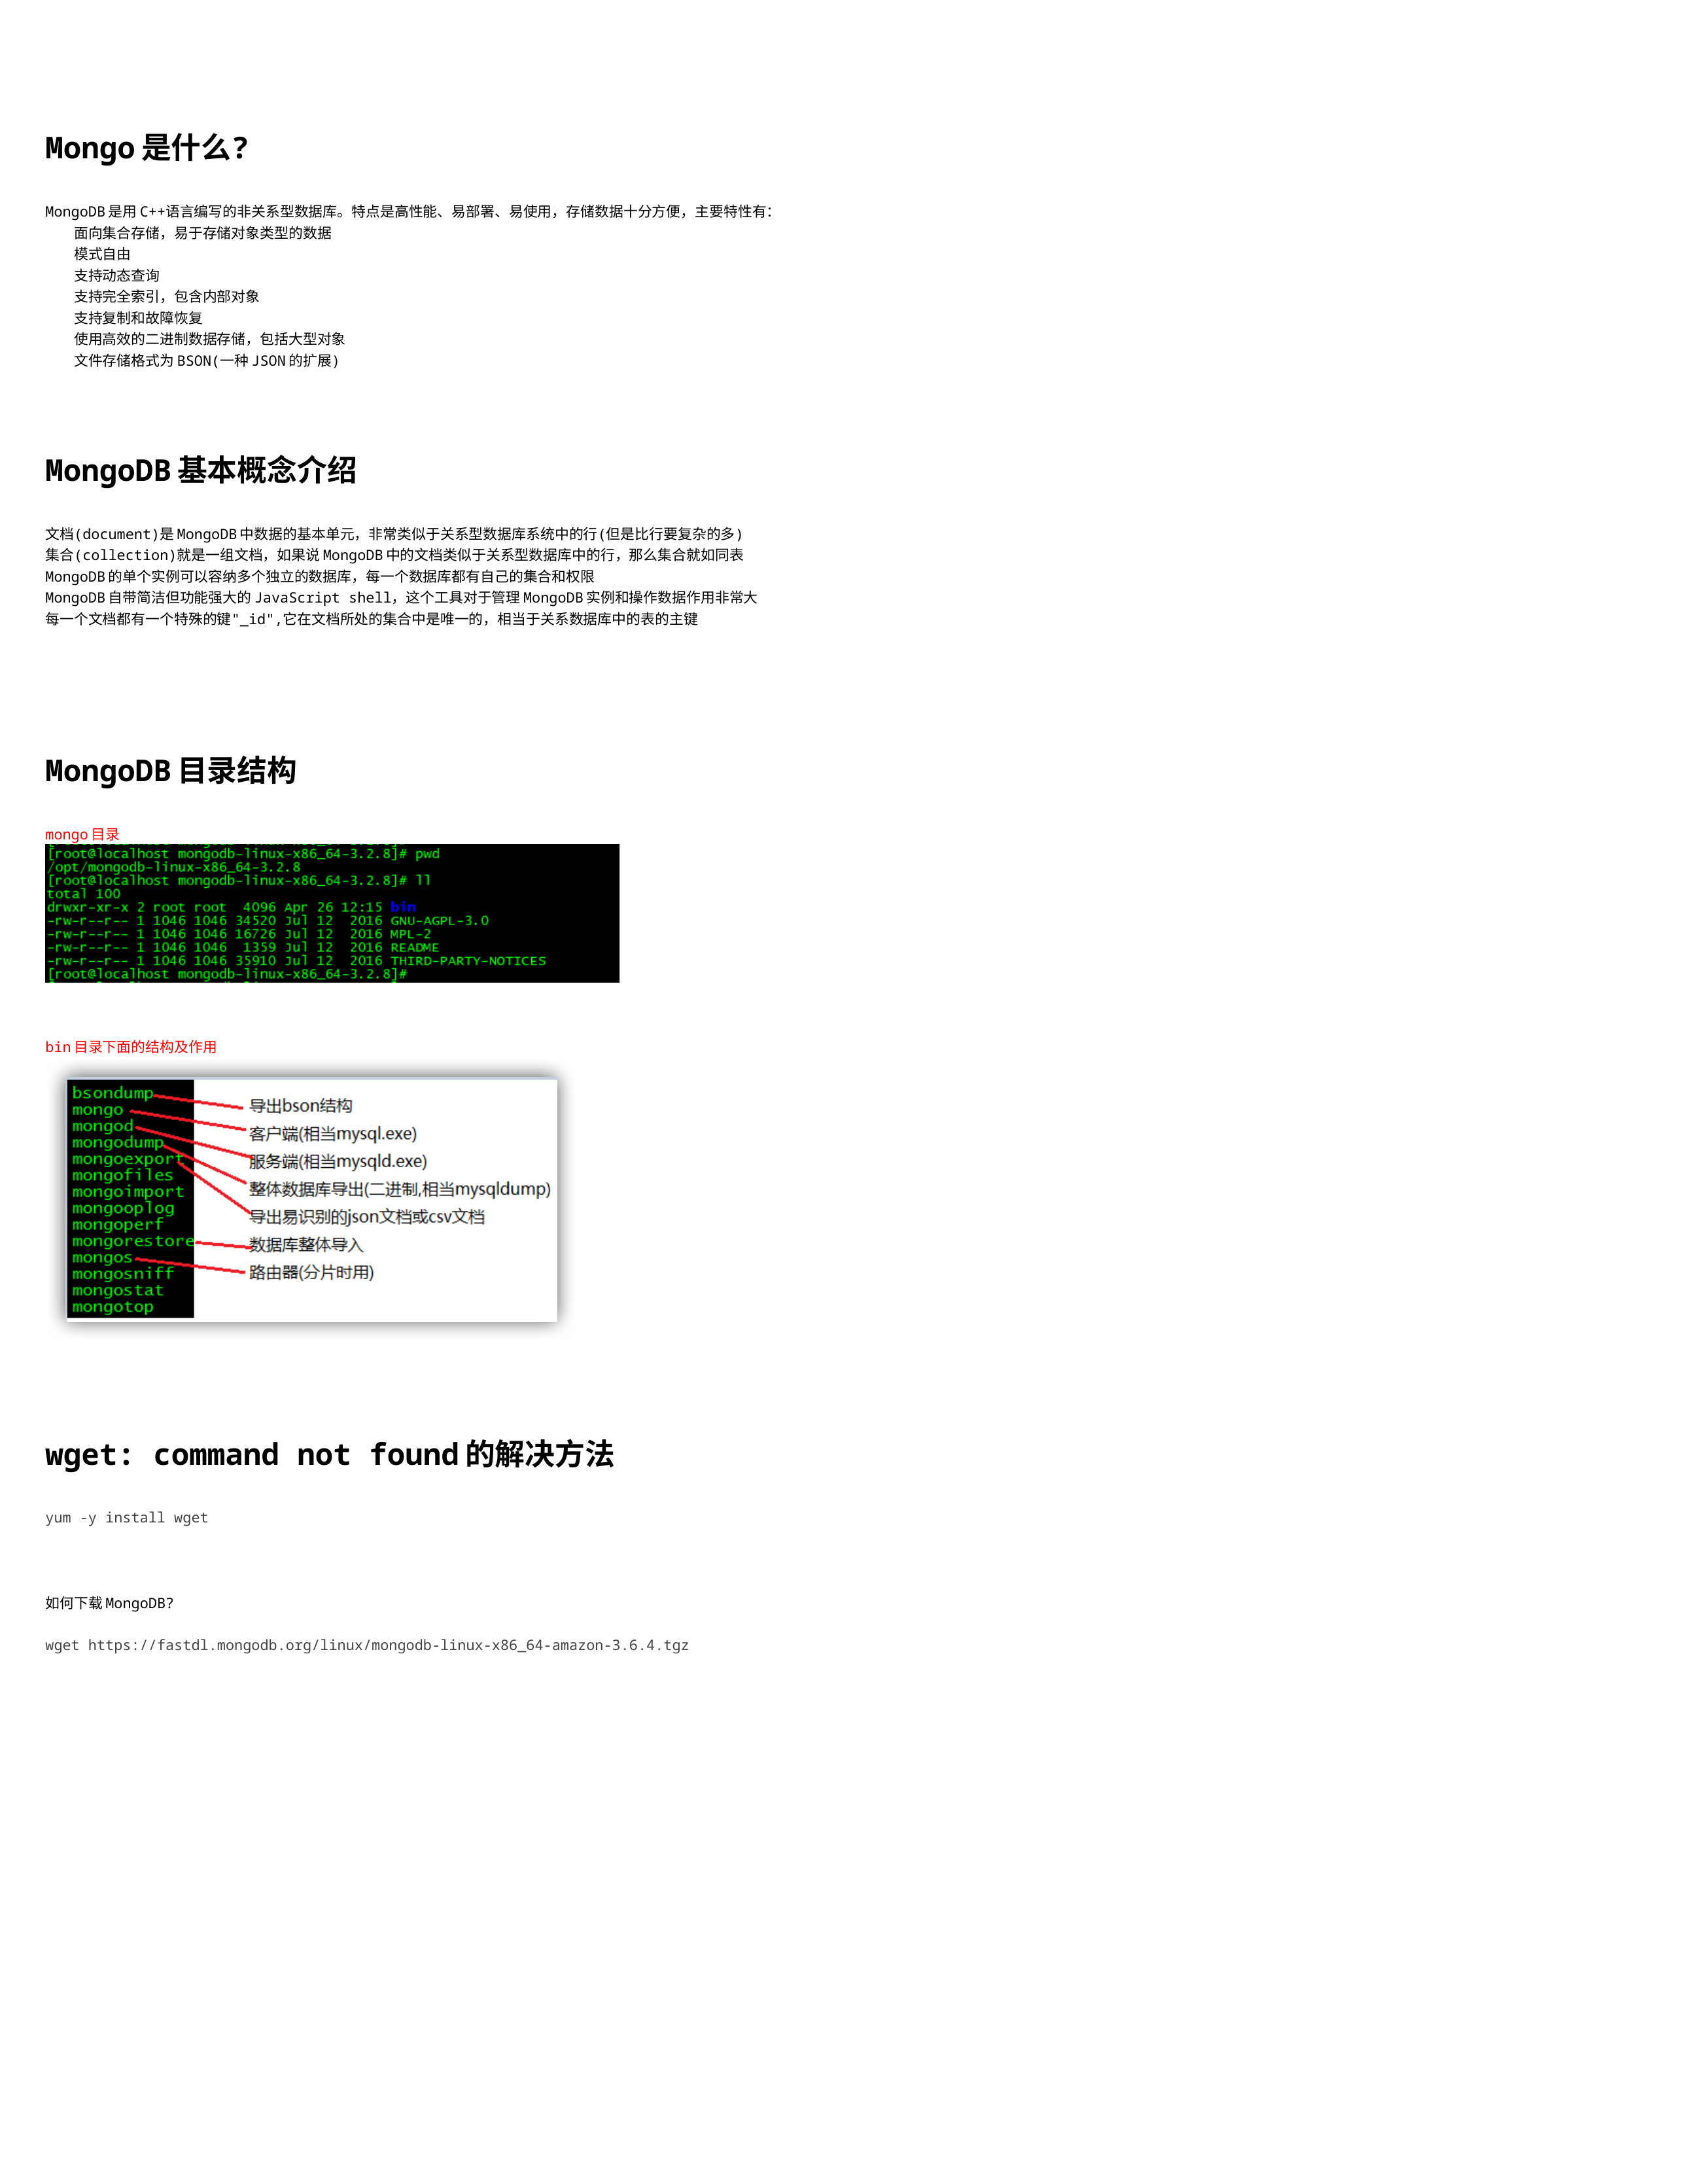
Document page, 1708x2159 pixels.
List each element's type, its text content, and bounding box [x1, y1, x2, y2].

text 面向集合存储，易于存储对象类型的数据 [45, 221, 1662, 243]
text 文档(document)是MongoDB中数据的基本单元，非常类似于关系型数据库系统中的行(但是比行要复杂的多) [45, 522, 1662, 544]
text 文件存储格式为BSON(一种JSON的扩展) [45, 349, 1662, 370]
text 支持完全索引，包含内部对象 [45, 285, 1662, 306]
text wget https://fastdl.mongodb.org/linux/mongodb-linux-x86_64-amazon-3.6.4.tgz [45, 1634, 1662, 1655]
subtitle wget: command not found的解决方法 [45, 1420, 1662, 1484]
text 每一个文档都有一个特殊的键"_id",它在文档所处的集合中是唯一的，相当于关系数据库中的表的主键 [45, 607, 1662, 629]
text yum -y install wget [45, 1507, 1662, 1528]
text 支持复制和故障恢复 [45, 306, 1662, 328]
text 集合(collection)就是一组文档，如果说MongoDB中的文档类似于关系型数据库中的行，那么集合就如同表 [45, 544, 1662, 565]
text MongoDB的单个实例可以容纳多个独立的数据库，每一个数据库都有自己的集合和权限 [45, 565, 1662, 586]
subtitle MongoDB基本概念介绍 [45, 436, 1662, 500]
text MongoDB自带简洁但功能强大的JavaScript shell，这个工具对于管理MongoDB实例和操作数据作用非常大 [45, 586, 1662, 607]
picture [45, 844, 620, 983]
text 模式自由 [45, 243, 1662, 264]
picture [65, 1077, 557, 1322]
text 使用高效的二进制数据存储，包括大型对象 [45, 328, 1662, 349]
subtitle Mongo是什么? [45, 114, 1662, 178]
text bin目录下面的结构及作用 [45, 1036, 1662, 1057]
text MongoDB是用C++语言编写的非关系型数据库。特点是高性能、易部署、易使用，存储数据十分方便，主要特性有： [45, 200, 1662, 221]
text mongo目录 [45, 823, 1662, 845]
subtitle MongoDB目录结构 [45, 737, 1662, 801]
text 支持动态查询 [45, 264, 1662, 285]
text 如何下载MongoDB? [45, 1592, 1662, 1613]
